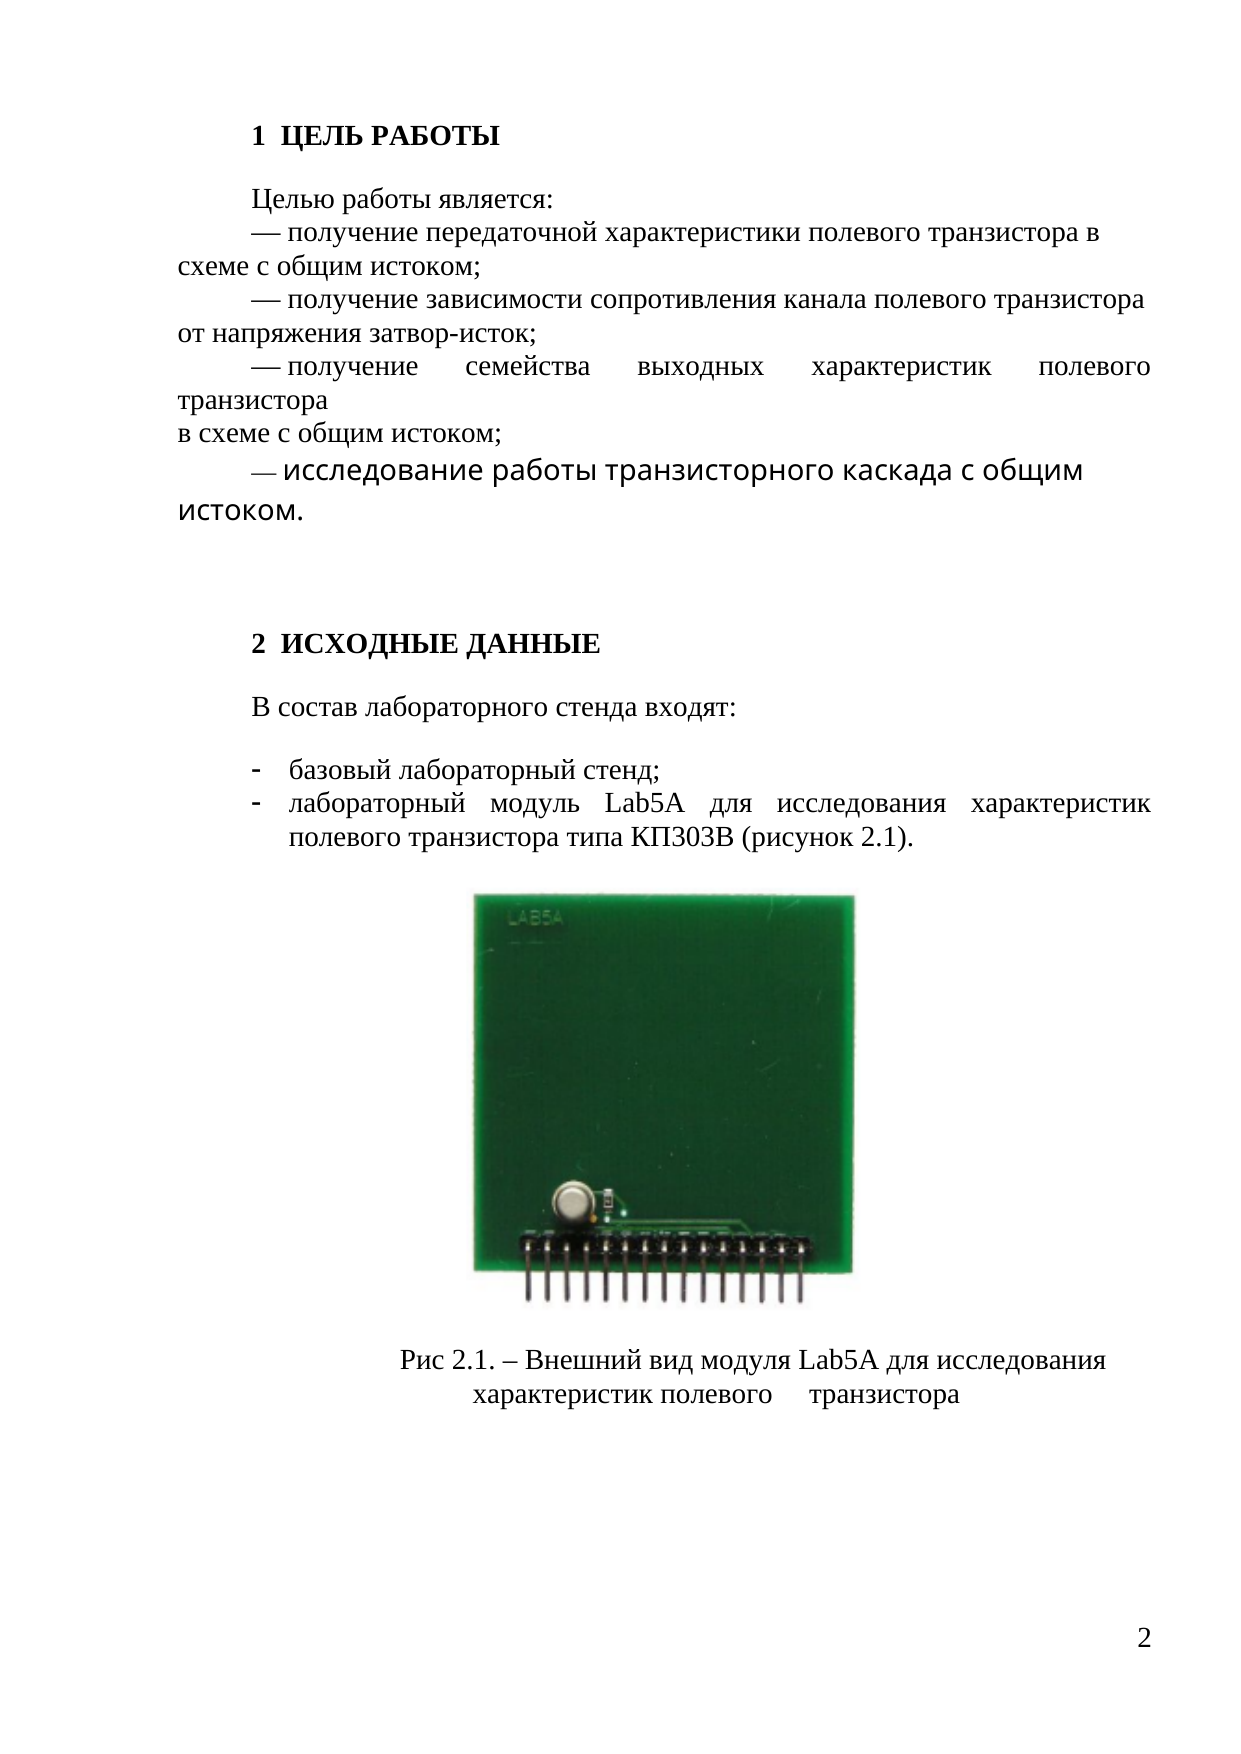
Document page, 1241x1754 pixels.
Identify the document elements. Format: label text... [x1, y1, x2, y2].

subtitle ИСХОДНЫЕ ДАННЫЕ [251, 627, 1152, 660]
picture [465, 882, 864, 1314]
list лабораторный модуль Lab5А для исследования характеристик полевого транзистора типа КП303В (рисунок 2.1). [251, 786, 1152, 853]
list получение передаточной характеристики полевого транзистора в [177, 214, 1152, 248]
text Целью работы является: [177, 181, 1152, 214]
text Рис 2.1. – Внешний вид модуля Lab5А для исследования характеристик полевого транзистора [281, 1342, 1152, 1409]
list базовый лабораторный стенд; [251, 752, 1152, 786]
subtitle Цель работы [251, 118, 1152, 152]
text в схеме с общим истоком; [177, 416, 1152, 449]
text схеме с общим истоком; [177, 248, 1152, 281]
list получение семейства выходных характеристик полевого транзистора [177, 348, 1152, 416]
text В состав лабораторного стенда входят: [177, 689, 1152, 723]
text от напряжения затвор-исток; [177, 315, 1152, 348]
list исследование работы транзисторного каскада с общим истоком. [177, 449, 1152, 528]
list получение зависимости сопротивления канала полевого транзистора [177, 281, 1152, 315]
